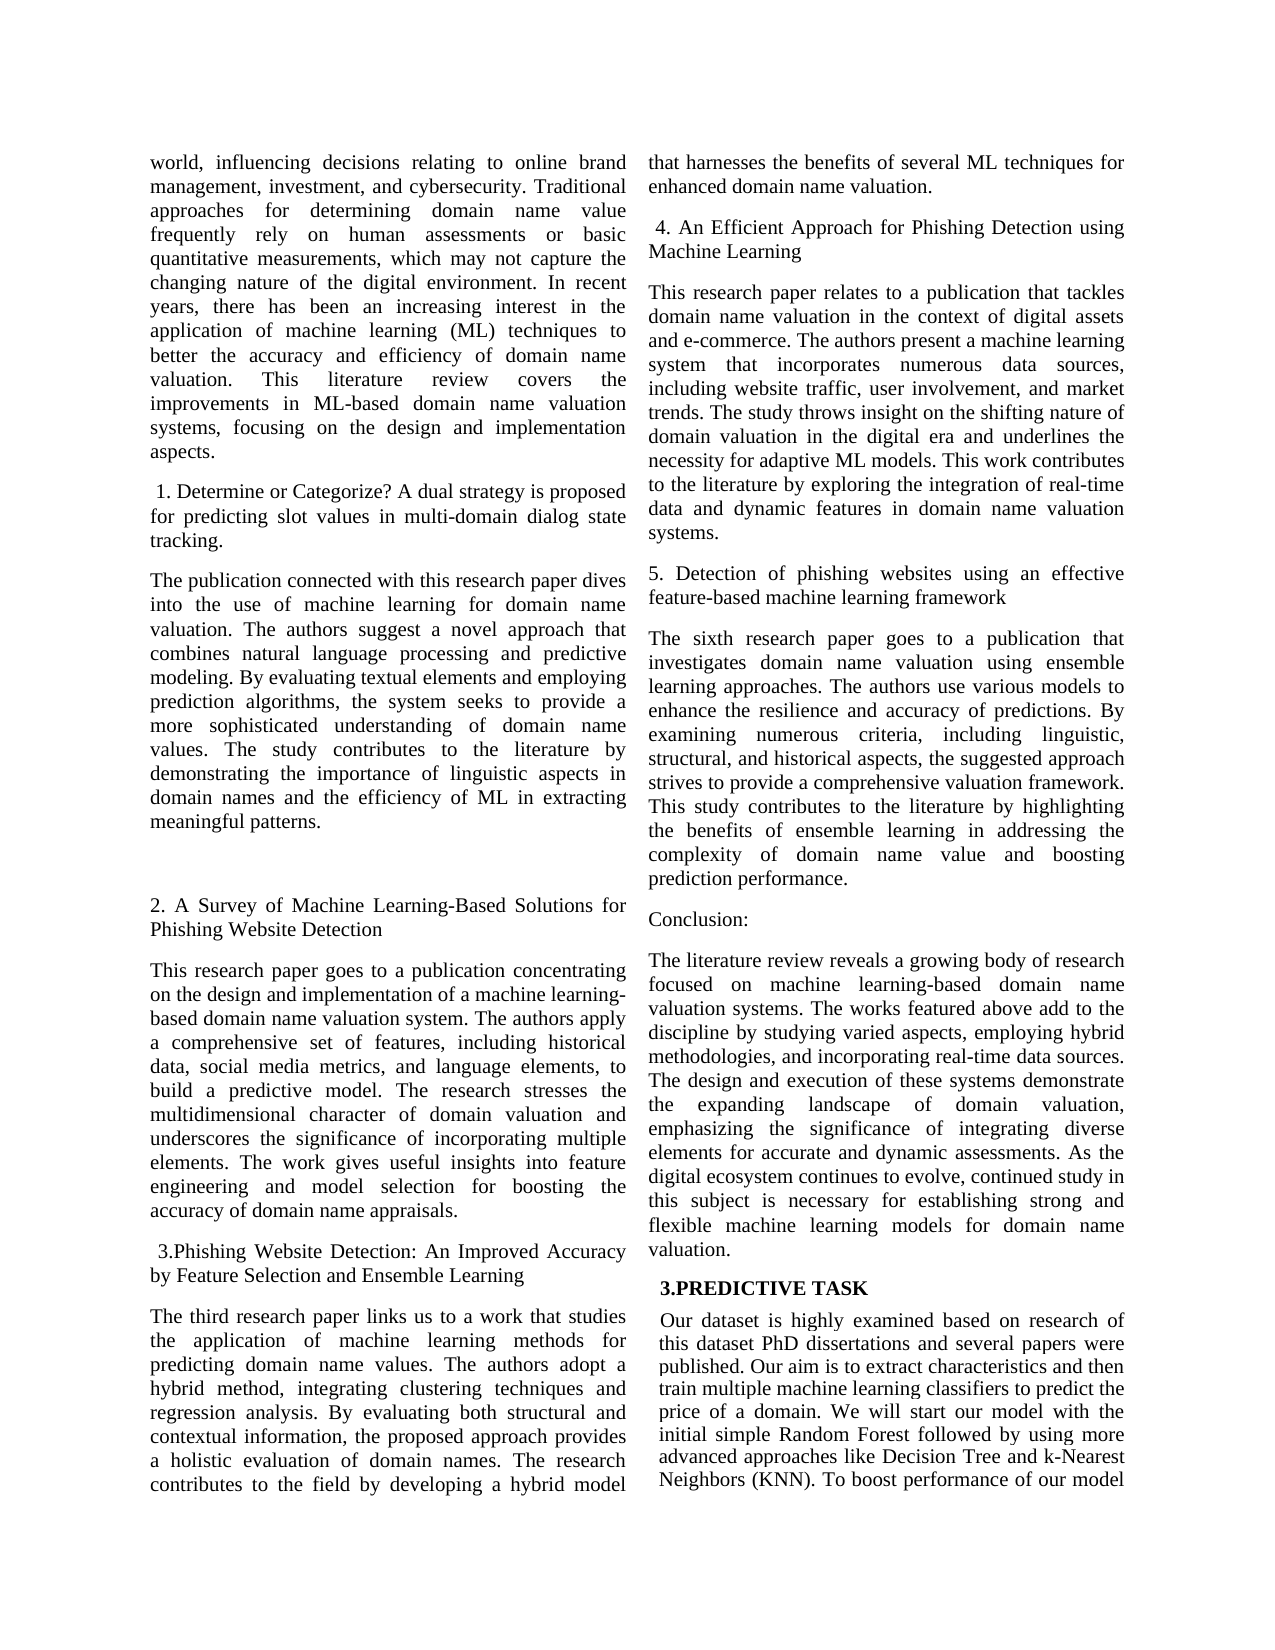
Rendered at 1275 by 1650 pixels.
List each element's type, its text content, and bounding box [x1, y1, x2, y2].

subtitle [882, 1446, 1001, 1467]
text The sixth research paper goes to a publication that investigates domain name valuation using ensemble learning approaches. The authors use various models to enhance the resilience and accuracy of predictions. By examining numerous criteria, including linguistic, structural, and historical aspects, the suggested approach strives to provide a comprehensive valuation framework. This study contributes to the literature by highlighting the benefits of ensemble learning in addressing the complexity of domain name value and boosting prediction performance. [648, 626, 1125, 890]
text The literature review reveals a growing body of research focused on machine learning-based domain name valuation systems. The works featured above add to the discipline by studying varied aspects, employing hybrid methodologies, and incorporating real-time data sources. The design and execution of these systems demonstrate the expanding landscape of domain valuation, emphasizing the significance of integrating diverse elements for accurate and dynamic assessments. As the digital ecosystem continues to evolve, continued study in this subject is necessary for establishing strong and flexible machine learning models for domain name valuation. [648, 948, 1125, 1261]
text 2. A Survey of Machine Learning-Based Solutions for Phishing Website Detection [150, 893, 627, 941]
text This research paper goes to a publication concentrating on the design and implementation of a machine learning-based domain name valuation system. The authors apply a comprehensive set of features, including historical data, social media metrics, and language elements, to build a predictive model. The research stresses the multidimensional character of domain valuation and underscores the significance of incorporating multiple elements. The work gives useful insights into feature engineering and model selection for boosting the accuracy of domain name appraisals. [150, 957, 627, 1222]
text 3.Phishing Website Detection: An Improved Accuracy by Feature Selection and Ensemble Learning [150, 1239, 627, 1287]
text The third research paper links us to a work that studies the application of machine learning methods for predicting domain name values. The authors adopt a hybrid method, integrating clustering techniques and regression analysis. By evaluating both structural and contextual information, the proposed approach provides a holistic evaluation of domain names. The research contributes to the field by developing a hybrid model that harnesses the benefits of several ML techniques for enhanced domain name valuation. [150, 1304, 627, 1496]
text 5. Detection of phishing websites using an effective feature-based machine learning framework [648, 561, 1125, 609]
text Conclusion: [648, 907, 1125, 931]
subtitle 3.PREDICTIVE TASK [658, 1277, 1125, 1300]
text 4. An Efficient Approach for Phishing Detection using Machine Learning [648, 215, 1125, 263]
text The publication connected with this research paper dives into the use of machine learning for domain name valuation. The authors suggest a novel approach that combines natural language processing and predictive modeling. By evaluating textual elements and employing prediction algorithms, the system seeks to provide a more sophisticated understanding of domain name values. The study contributes to the literature by demonstrating the importance of linguistic aspects in domain names and the efficiency of ML in extracting meaningful patterns. [150, 568, 627, 833]
text This research paper relates to a publication that tackles domain name valuation in the context of digital assets and e-commerce. The authors present a machine learning system that incorporates numerous data sources, including website traffic, user involvement, and market trends. The study throws insight on the shifting nature of domain valuation in the digital era and underlines the necessity for adaptive ML models. This work contributes to the literature by exploring the integration of real-time data and dynamic features in domain name valuation systems. [648, 279, 1125, 544]
text 1. Determine or Categorize? A dual strategy is proposed for predicting slot values in multi-domain dialog state tracking. [150, 479, 627, 552]
